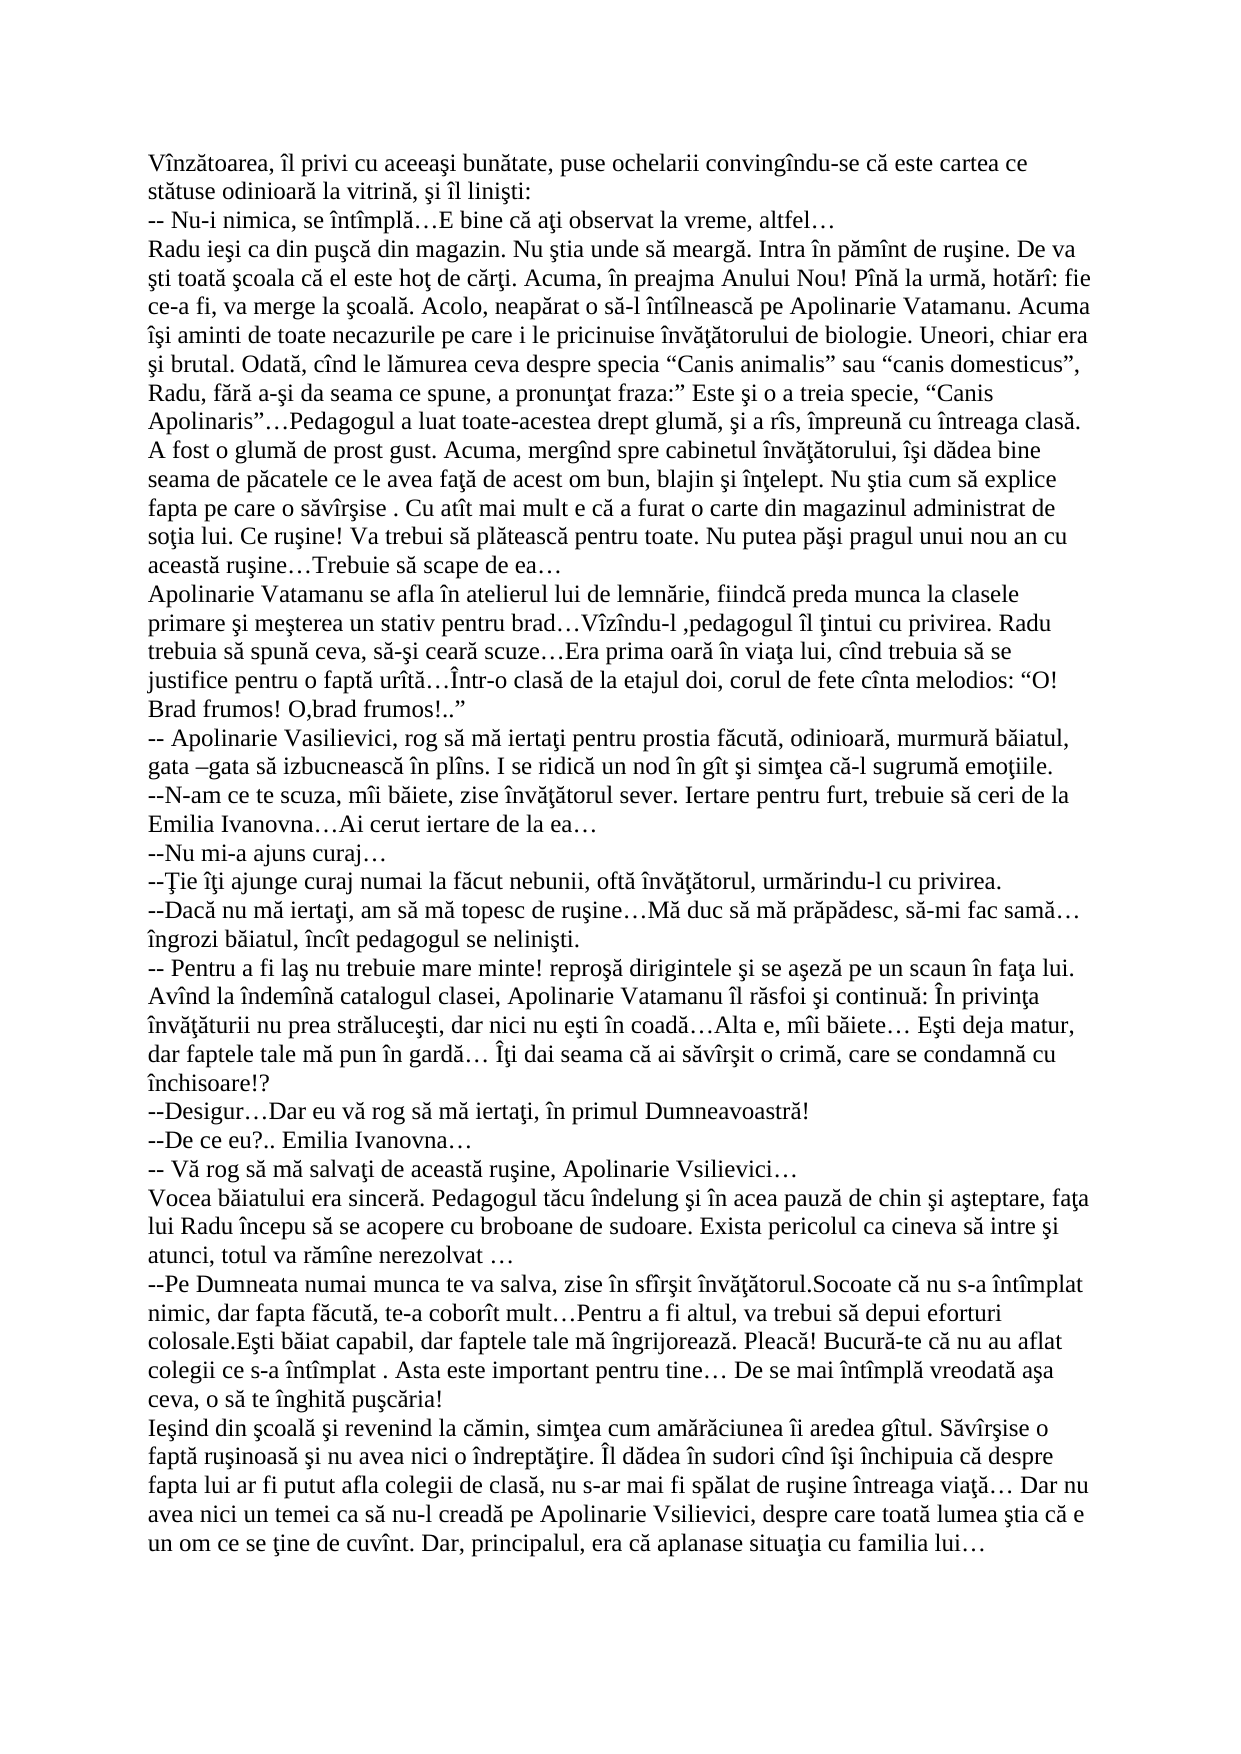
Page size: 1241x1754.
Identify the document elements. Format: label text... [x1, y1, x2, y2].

text -- Apolinarie Vasilievici, rog să mă iertaţi pentru prostia făcută, odinioară, murmură băiatul, gata –gata să izbucnească în plîns. I se ridică un nod în gît şi simţea că-l sugrumă emoţiile. [148, 723, 1093, 780]
text Ieşind din şcoală şi revenind la cămin, simţea cum amărăciunea îi aredea gîtul. Săvîrşise o faptă ruşinoasă şi nu avea nici o îndreptăţire. Îl dădea în sudori cînd îşi închipuia că despre fapta lui ar fi putut afla colegii de clasă, nu s-ar mai fi spălat de ruşine întreaga viaţă… Dar nu avea nici un temei ca să nu-l creadă pe Apolinarie Vsilievici, despre care toată lumea ştia că e un om ce se ţine de cuvînt. Dar, principalul, era că aplanase situaţia cu familia lui… [148, 1413, 1093, 1556]
text Apolinarie Vatamanu se afla în atelierul lui de lemnărie, fiindcă preda munca la clasele primare şi meşterea un stativ pentru brad…Vîzîndu-l ,pedagogul îl ţintui cu privirea. Radu trebuia să spună ceva, să-şi ceară scuze…Era prima oară în viaţa lui, cînd trebuia să se justifice pentru o faptă urîtă…Într-o clasă de la etajul doi, corul de fete cînta melodios: “O! Brad frumos! O,brad frumos!..” [148, 579, 1093, 723]
text Vocea băiatului era sinceră. Pedagogul tăcu îndelung şi în acea pauză de chin şi aşteptare, faţa lui Radu începu să se acopere cu broboane de sudoare. Exista pericolul ca cineva să intre şi atunci, totul va rămîne nerezolvat … [148, 1183, 1093, 1269]
text --N-am ce te scuza, mîi băiete, zise învăţătorul sever. Iertare pentru furt, trebuie să ceri de la Emilia Ivanovna…Ai cerut iertare de la ea… [148, 780, 1093, 838]
text --Dacă nu mă iertaţi, am să mă topesc de ruşine…Mă duc să mă prăpădesc, să-mi fac samă…îngrozi băiatul, încît pedagogul se nelinişti. [148, 895, 1093, 953]
text --Desigur…Dar eu vă rog să mă iertaţi, în primul Dumneavoastră! [148, 1096, 1093, 1125]
text --Ţie îţi ajunge curaj numai la făcut nebunii, oftă învăţătorul, urmărindu-l cu privirea. [148, 866, 1093, 895]
text --Pe Dumneata numai munca te va salva, zise în sfîrşit învăţătorul.Socoate că nu s-a întîmplat nimic, dar fapta făcută, te-a coborît mult…Pentru a fi altul, va trebui să depui eforturi colosale.Eşti băiat capabil, dar faptele tale mă îngrijorează. Pleacă! Bucură-te că nu au aflat colegii ce s-a întîmplat . Asta este important pentru tine… De se mai întîmplă vreodată aşa ceva, o să te înghită puşcăria! [148, 1269, 1093, 1413]
text --De ce eu?.. Emilia Ivanovna… [148, 1125, 1093, 1154]
text Vînzătoarea, îl privi cu aceeaşi bunătate, puse ochelarii convingîndu-se că este cartea ce stătuse odinioară la vitrină, şi îl linişti: [148, 148, 1093, 205]
text -- Nu-i nimica, se întîmplă…E bine că aţi observat la vreme, altfel… [148, 205, 1093, 234]
text -- Vă rog să mă salvaţi de această ruşine, Apolinarie Vsilievici… [148, 1154, 1093, 1183]
text -- Pentru a fi laş nu trebuie mare minte! reproşă dirigintele şi se aşeză pe un scaun în faţa lui. Avînd la îndemînă catalogul clasei, Apolinarie Vatamanu îl răsfoi şi continuă: În privinţa învăţăturii nu prea străluceşti, dar nici nu eşti în coadă…Alta e, mîi băiete… Eşti deja matur, dar faptele tale mă pun în gardă… Îţi dai seama că ai săvîrşit o crimă, care se condamnă cu închisoare!? [148, 953, 1093, 1096]
text Radu ieşi ca din puşcă din magazin. Nu ştia unde să meargă. Intra în pămînt de ruşine. De va şti toată şcoala că el este hoţ de cărţi. Acuma, în preajma Anului Nou! Pînă la urmă, hotărî: fie ce-a fi, va merge la şcoală. Acolo, neapărat o să-l întîlnească pe Apolinarie Vatamanu. Acuma îşi aminti de toate necazurile pe care i le pricinuise învăţătorului de biologie. Uneori, chiar era şi brutal. Odată, cînd le lămurea ceva despre specia “Canis animalis” sau “canis domesticus”, Radu, fără a-şi da seama ce spune, a pronunţat fraza:” Este şi o a treia specie, “Canis Apolinaris”…Pedagogul a luat toate-acestea drept glumă, şi a rîs, împreună cu întreaga clasă. A fost o glumă de prost gust. Acuma, mergînd spre cabinetul învăţătorului, îşi dădea bine seama de păcatele ce le avea faţă de acest om bun, blajin şi înţelept. Nu ştia cum să explice fapta pe care o săvîrşise . Cu atît mai mult e că a furat o carte din magazinul administrat de soţia lui. Ce ruşine! Va trebui să plătească pentru toate. Nu putea păşi pragul unui nou an cu această ruşine…Trebuie să scape de ea… [148, 234, 1093, 579]
text --Nu mi-a ajuns curaj… [148, 838, 1093, 866]
